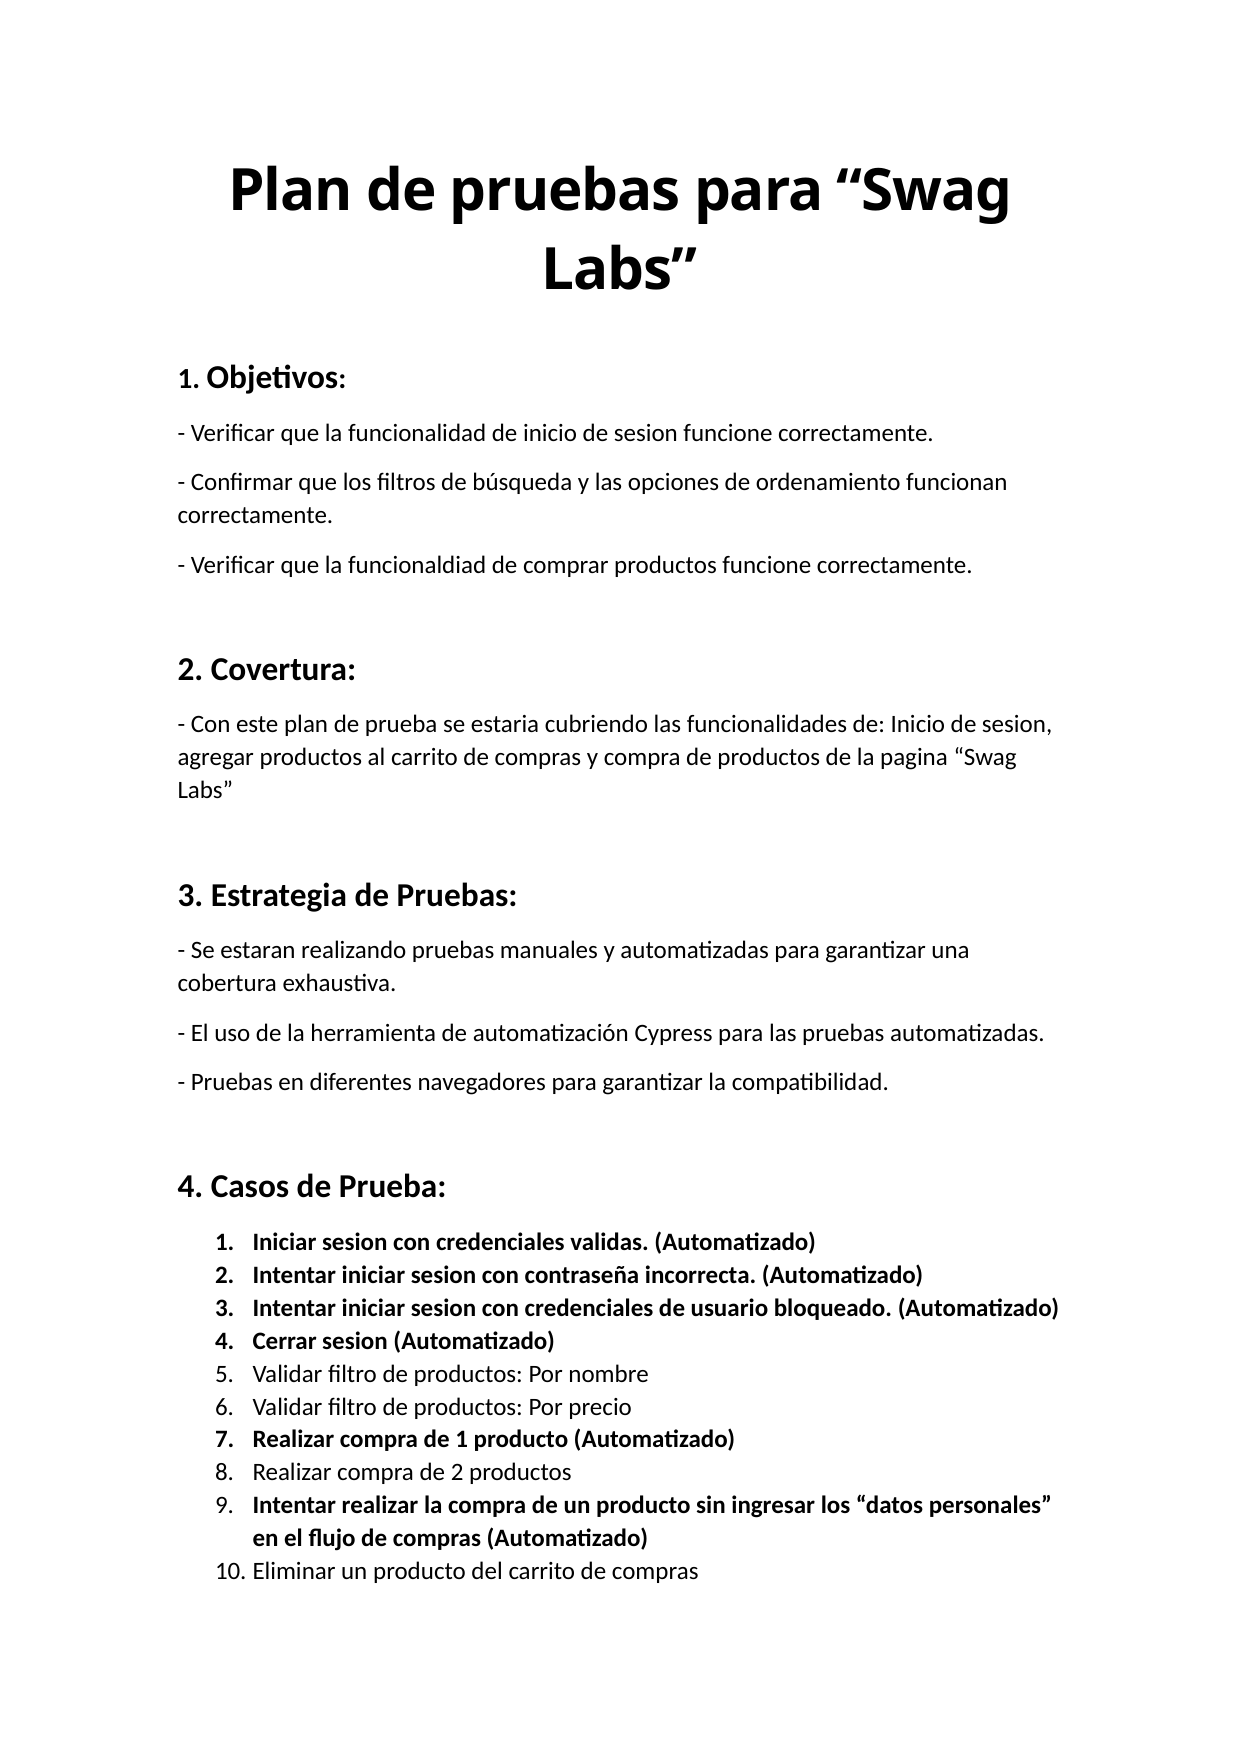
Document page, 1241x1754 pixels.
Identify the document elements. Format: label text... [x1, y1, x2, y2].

text 4. Casos de Prueba: [177, 1166, 1063, 1206]
text - Se estaran realizando pruebas manuales y automatizadas para garantizar una cobertura exhaustiva. [177, 934, 1063, 998]
list Intentar iniciar sesion con contraseña incorrecta. (Automatizado) [215, 1259, 1063, 1289]
list Validar filtro de productos: Por precio [215, 1391, 1063, 1421]
list Eliminar un producto del carrito de compras [215, 1555, 1063, 1586]
list Iniciar sesion con credenciales validas. (Automatizado) [215, 1226, 1063, 1257]
list Validar filtro de productos: Por nombre [215, 1358, 1063, 1388]
text 2. Covertura: [177, 648, 1063, 689]
text 1. Objetivos: [177, 356, 1063, 397]
list Cerrar sesion (Automatizado) [215, 1325, 1063, 1355]
text - Verificar que la funcionaldiad de comprar productos funcione correctamente. [177, 549, 1063, 579]
text - El uso de la herramienta de automatización Cypress para las pruebas automatizadas. [177, 1017, 1063, 1047]
list Intentar iniciar sesion con credenciales de usuario bloqueado. (Automatizado) [215, 1292, 1063, 1322]
text 3. Estrategia de Pruebas: [177, 874, 1063, 914]
list Realizar compra de 2 productos [215, 1457, 1063, 1487]
text - Pruebas en diferentes navegadores para garantizar la compatibilidad. [177, 1066, 1063, 1097]
title Plan de pruebas para “Swag Labs” [177, 148, 1063, 307]
text - Con este plan de prueba se estaria cubriendo las funcionalidades de: Inicio de sesion, agregar productos al carrito de compras y compra de productos de la pagina “Swag Labs” [177, 709, 1063, 805]
list Intentar realizar la compra de un producto sin ingresar los “datos personales” en el flujo de compras (Automatizado) [215, 1489, 1063, 1553]
list Realizar compra de 1 producto (Automatizado) [215, 1424, 1063, 1454]
text - Confirmar que los filtros de búsqueda y las opciones de ordenamiento funcionan correctamente. [177, 466, 1063, 530]
text - Verificar que la funcionalidad de inicio de sesion funcione correctamente. [177, 417, 1063, 447]
